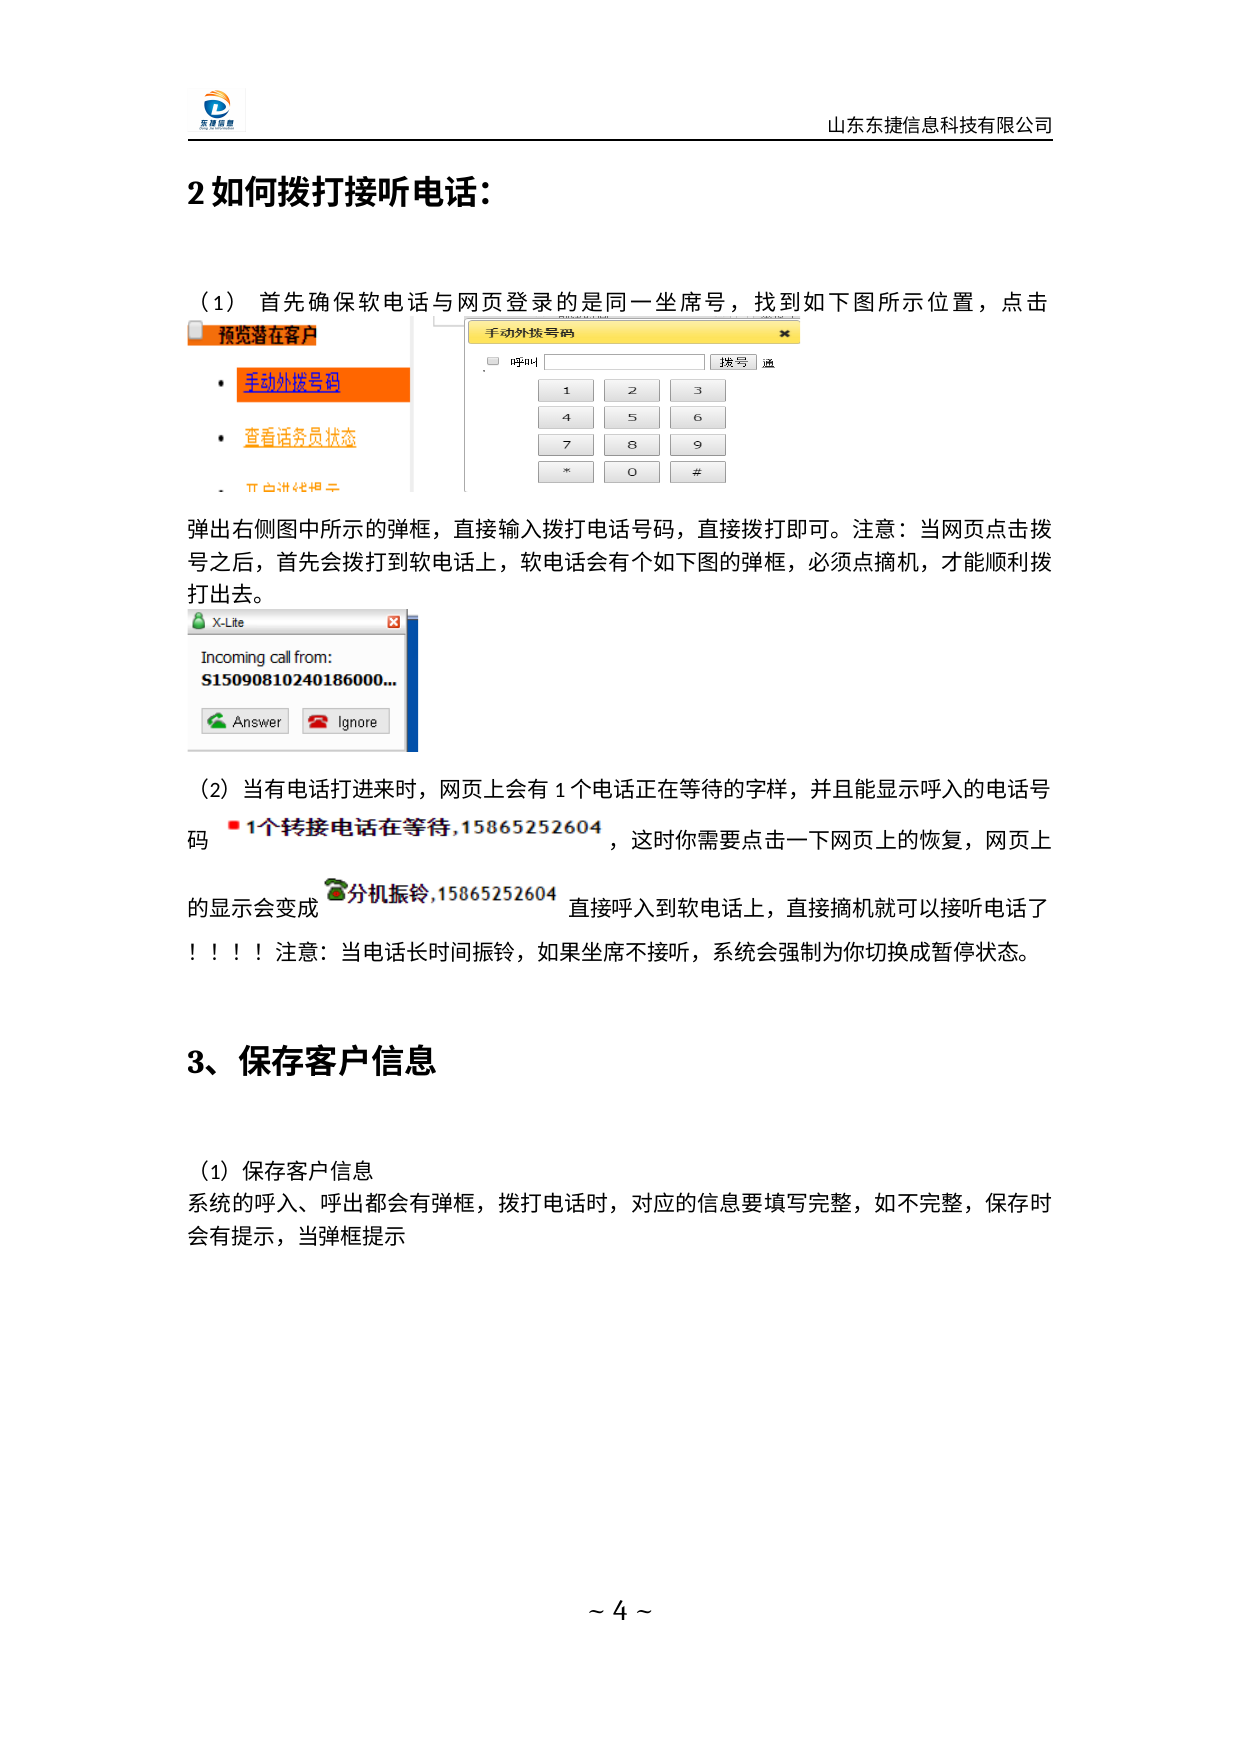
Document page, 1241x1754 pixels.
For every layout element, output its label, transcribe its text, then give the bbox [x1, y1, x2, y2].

subtitle 2如何拨打接听电话： [187, 157, 1053, 222]
picture [187, 609, 419, 752]
text （1）保存客户信息 [187, 1153, 1053, 1186]
text 弹出右侧图中所示的弹框，直接输入拨打电话号码，直接拨打即可。注意：当网页点击拨号之后，首先会拨打到软电话上，软电话会有个如下图的弹框，必须点摘机，才能顺利拨打出去。 [187, 512, 1053, 609]
picture [187, 88, 246, 132]
subtitle 3、保存客户信息 [187, 1026, 1053, 1091]
text ！！！！注意：当电话长时间振铃，如果坐席不接听，系统会强制为你切换成暂停状态。 [187, 934, 1053, 967]
text （2）当有电话打进来时，网页上会有1个电话正在等待的字样，并且能显示呼入的电话号码，这时你需要点击一下网页上的恢复，网页上的显示会变成直接呼入到软电话上，直接摘机就可以接听电话了 [187, 772, 1053, 934]
picture [318, 869, 568, 917]
picture [187, 316, 800, 492]
picture [209, 804, 609, 849]
text 系统的呼入、呼出都会有弹框，拨打电话时，对应的信息要填写完整，如不完整，保存时会有提示，当弹框提示 [187, 1186, 1053, 1251]
